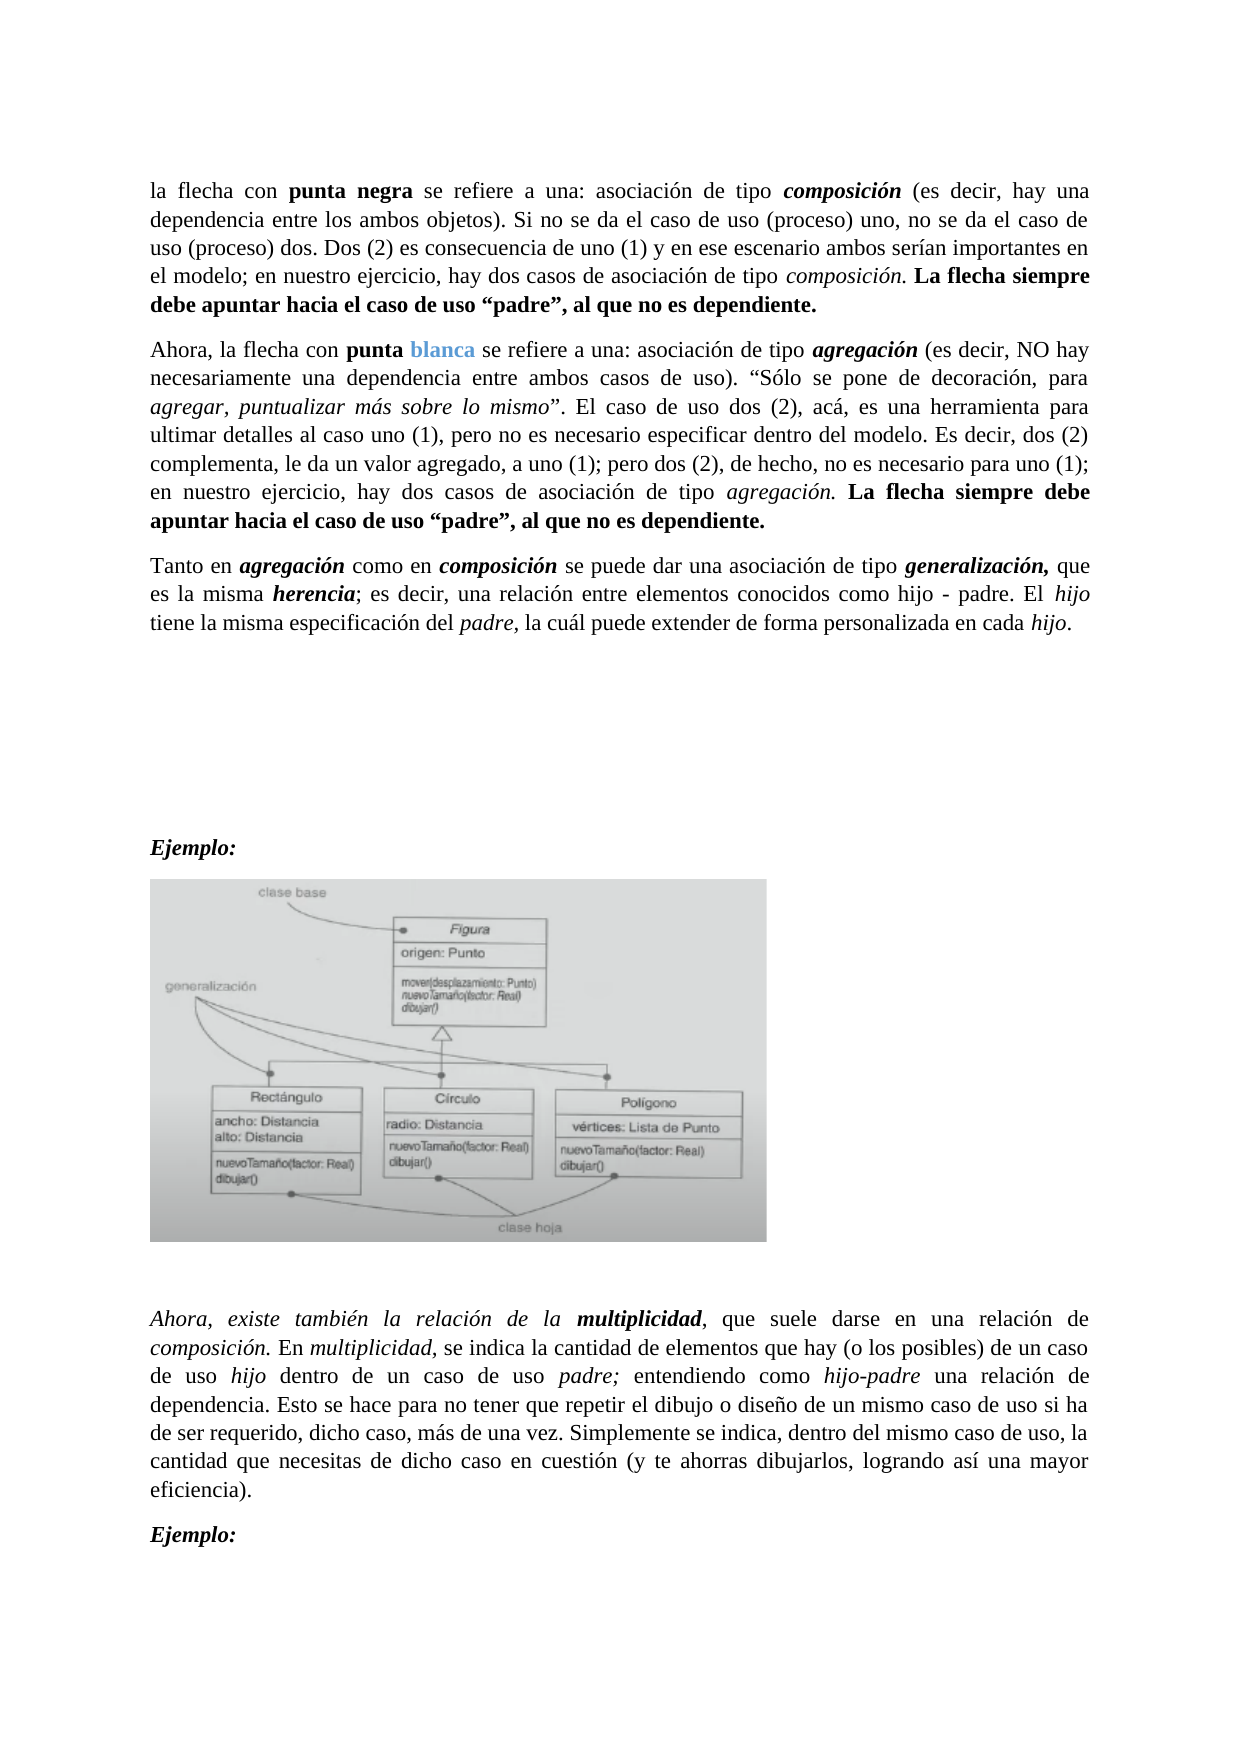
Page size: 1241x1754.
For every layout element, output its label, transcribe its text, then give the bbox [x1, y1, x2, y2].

list Ahora, la flecha con punta blanca se refiere a una: asociación de tipo agregación (es decir, NO hay necesariamente una dependencia entre ambos casos de uso). “Sólo se pone de decoración, para agregar, puntualizar más sobre lo mismo”. El caso de uso dos (2), acá, es una herramienta para ultimar detalles al caso uno (1), pero no es necesario especificar dentro del modelo. Es decir, dos (2) complementa, le da un valor agregado, a uno (1); pero dos (2), de hecho, no es necesario para uno (1); en nuestro ejercicio, hay dos casos de asociación de tipo agregación. La flecha siempre debe apuntar hacia el caso de uso “padre”, al que no es dependiente. [150, 336, 1090, 533]
list Ahora, existe también la relación de la multiplicidad, que suele darse en una relación de composición. En multiplicidad, se indica la cantidad de elementos que hay (o los posibles) de un caso de uso hijo dentro de un caso de uso padre; entendiendo como hijo-padre una relación de dependencia. Esto se hace para no tener que repetir el dibujo o diseño de un mismo caso de uso si ha de ser requerido, dicho caso, más de una vez. Simplemente se indica, dentro del mismo caso de uso, la cantidad que necesitas de dicho caso en cuestión (y te ahorras dibujarlos, logrando así una mayor eficiencia). [150, 1305, 1090, 1502]
picture [150, 879, 767, 1242]
list la flecha con punta negra se refiere a una: asociación de tipo composición (es decir, hay una dependencia entre los ambos objetos). Si no se da el caso de uso (proceso) uno, no se da el caso de uso (proceso) dos. Dos (2) es consecuencia de uno (1) y en ese escenario ambos serían importantes en el modelo; en nuestro ejercicio, hay dos casos de asociación de tipo composición. La flecha siempre debe apuntar hacia el caso de uso “padre”, al que no es dependiente. [150, 177, 1090, 317]
list Tanto en agregación como en composición se puede dar una asociación de tipo generalización, que es la misma herencia; es decir, una relación entre elementos conocidos como hijo - padre. El hijo tiene la misma especificación del padre, la cuál puede extender de forma personalizada en cada hijo. [150, 552, 1090, 635]
list Ejemplo: [150, 1521, 1090, 1547]
list Ejemplo: [150, 834, 1090, 861]
